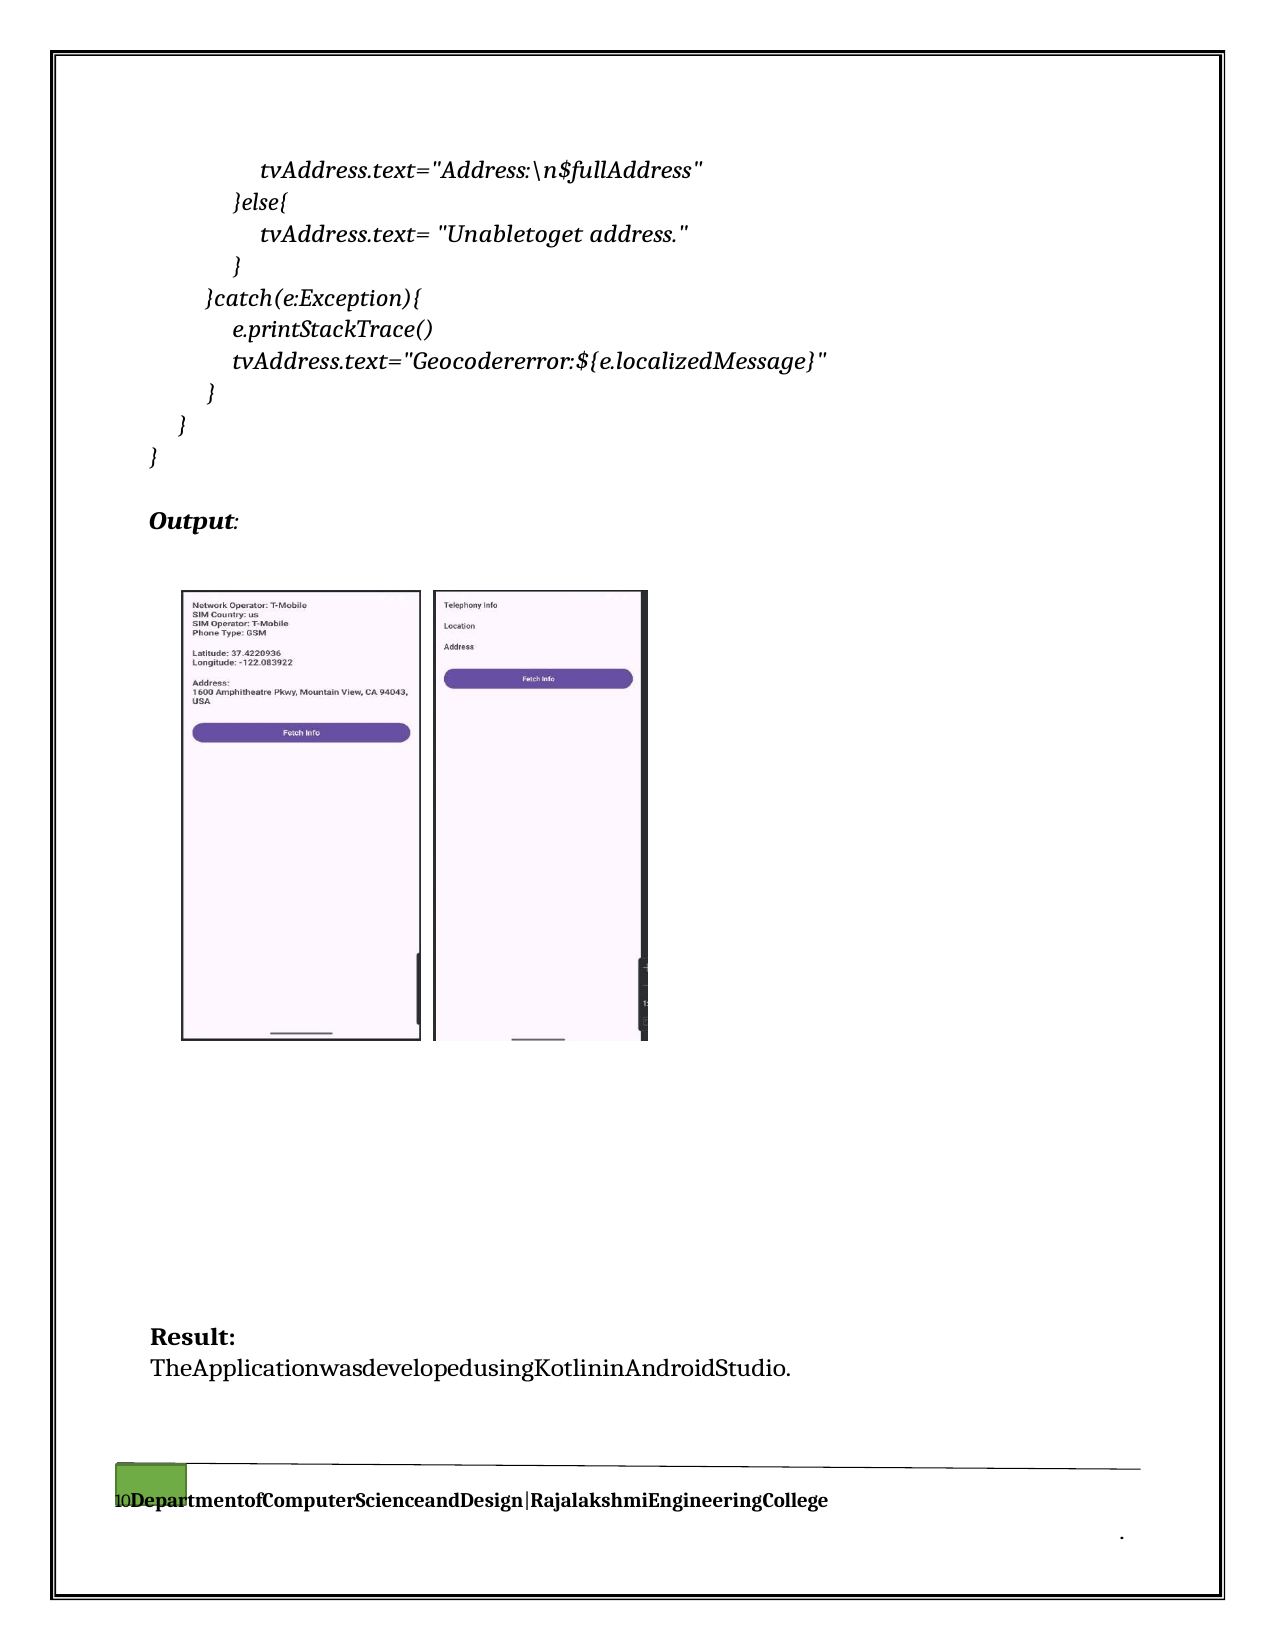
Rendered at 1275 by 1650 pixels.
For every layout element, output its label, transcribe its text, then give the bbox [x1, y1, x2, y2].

picture [433, 590, 648, 1041]
text TheApplicationwasdevelopedusingKotlininAndroidStudio. [150, 1354, 1162, 1383]
picture [181, 590, 421, 1041]
text Output: [148, 507, 1162, 535]
text }else{ [232, 188, 1162, 217]
text } [148, 443, 1162, 471]
text } [206, 379, 1162, 408]
text tvAddress.text="Address:\n$fullAddress" [260, 156, 1162, 185]
text } [177, 411, 1162, 440]
text }catch(e:Exception){ e.printStackTrace() [204, 284, 539, 344]
text . [112, 1462, 1126, 1544]
text } [232, 252, 1162, 281]
text tvAddress.text="Geocodererror:${e.localizedMessage}" [232, 347, 1162, 376]
subtitle Result: [150, 1323, 1162, 1351]
text tvAddress.text= "Unabletoget address." [260, 220, 1162, 249]
